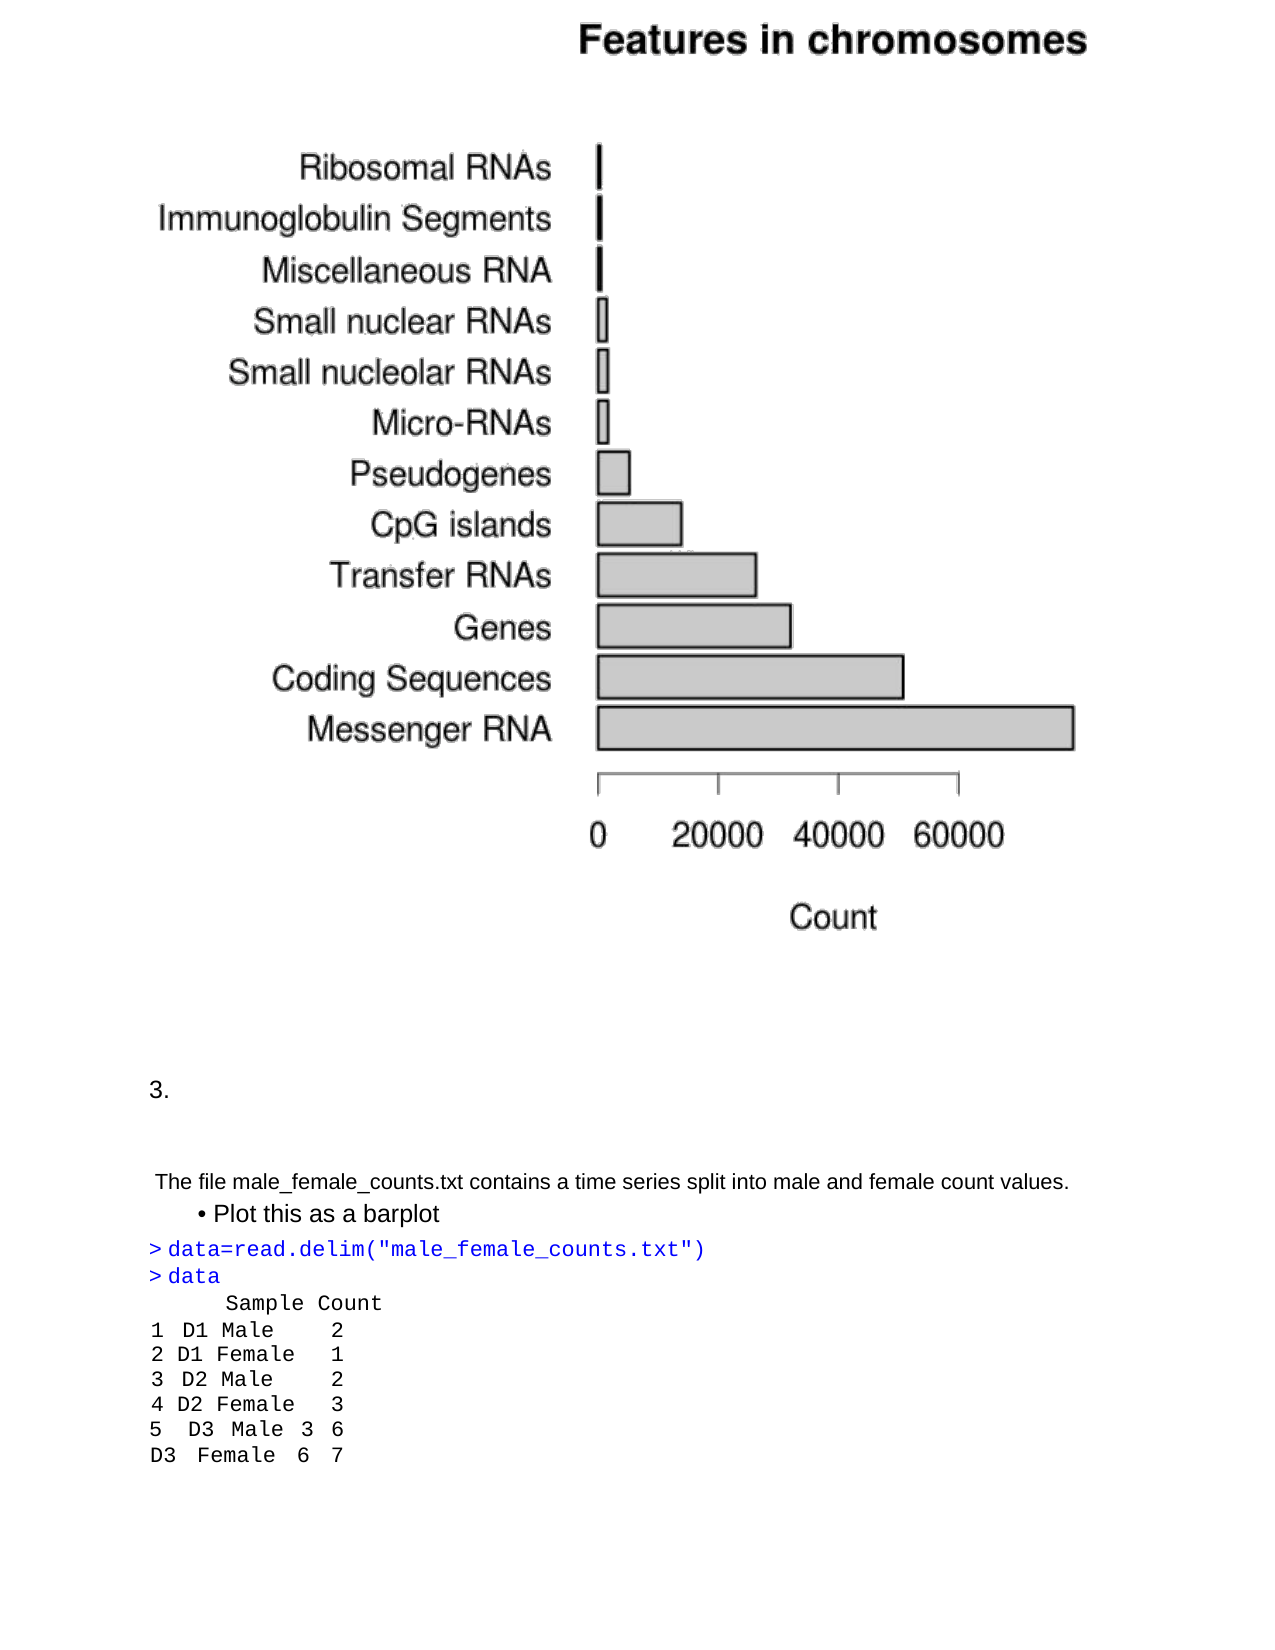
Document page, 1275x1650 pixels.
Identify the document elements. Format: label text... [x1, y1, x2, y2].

table_cell 2 D1 Female [151, 1344, 331, 1368]
table_cell 3 [331, 1393, 344, 1418]
table_cell 3 D2 Male [151, 1368, 331, 1393]
text The file male_female_counts.txt contains a time series split into male and female count values. [150, 1169, 1124, 1194]
table_cell 1 [331, 1344, 344, 1368]
table_cell 2 [331, 1368, 344, 1393]
text • Plot this as a barplot [149, 1199, 1124, 1228]
text Sample Count [225, 1292, 1124, 1316]
table_header 1 D1 Male [151, 1319, 331, 1343]
table_header 2 [331, 1319, 344, 1343]
text 3. [149, 1075, 1124, 1104]
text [149, 1418, 344, 1469]
table_cell 4 D2 Female [151, 1393, 331, 1418]
text > data=read.delim("male_female_counts.txt") [148, 1238, 1124, 1263]
text > data [148, 1265, 1124, 1289]
picture [118, 0, 1122, 953]
